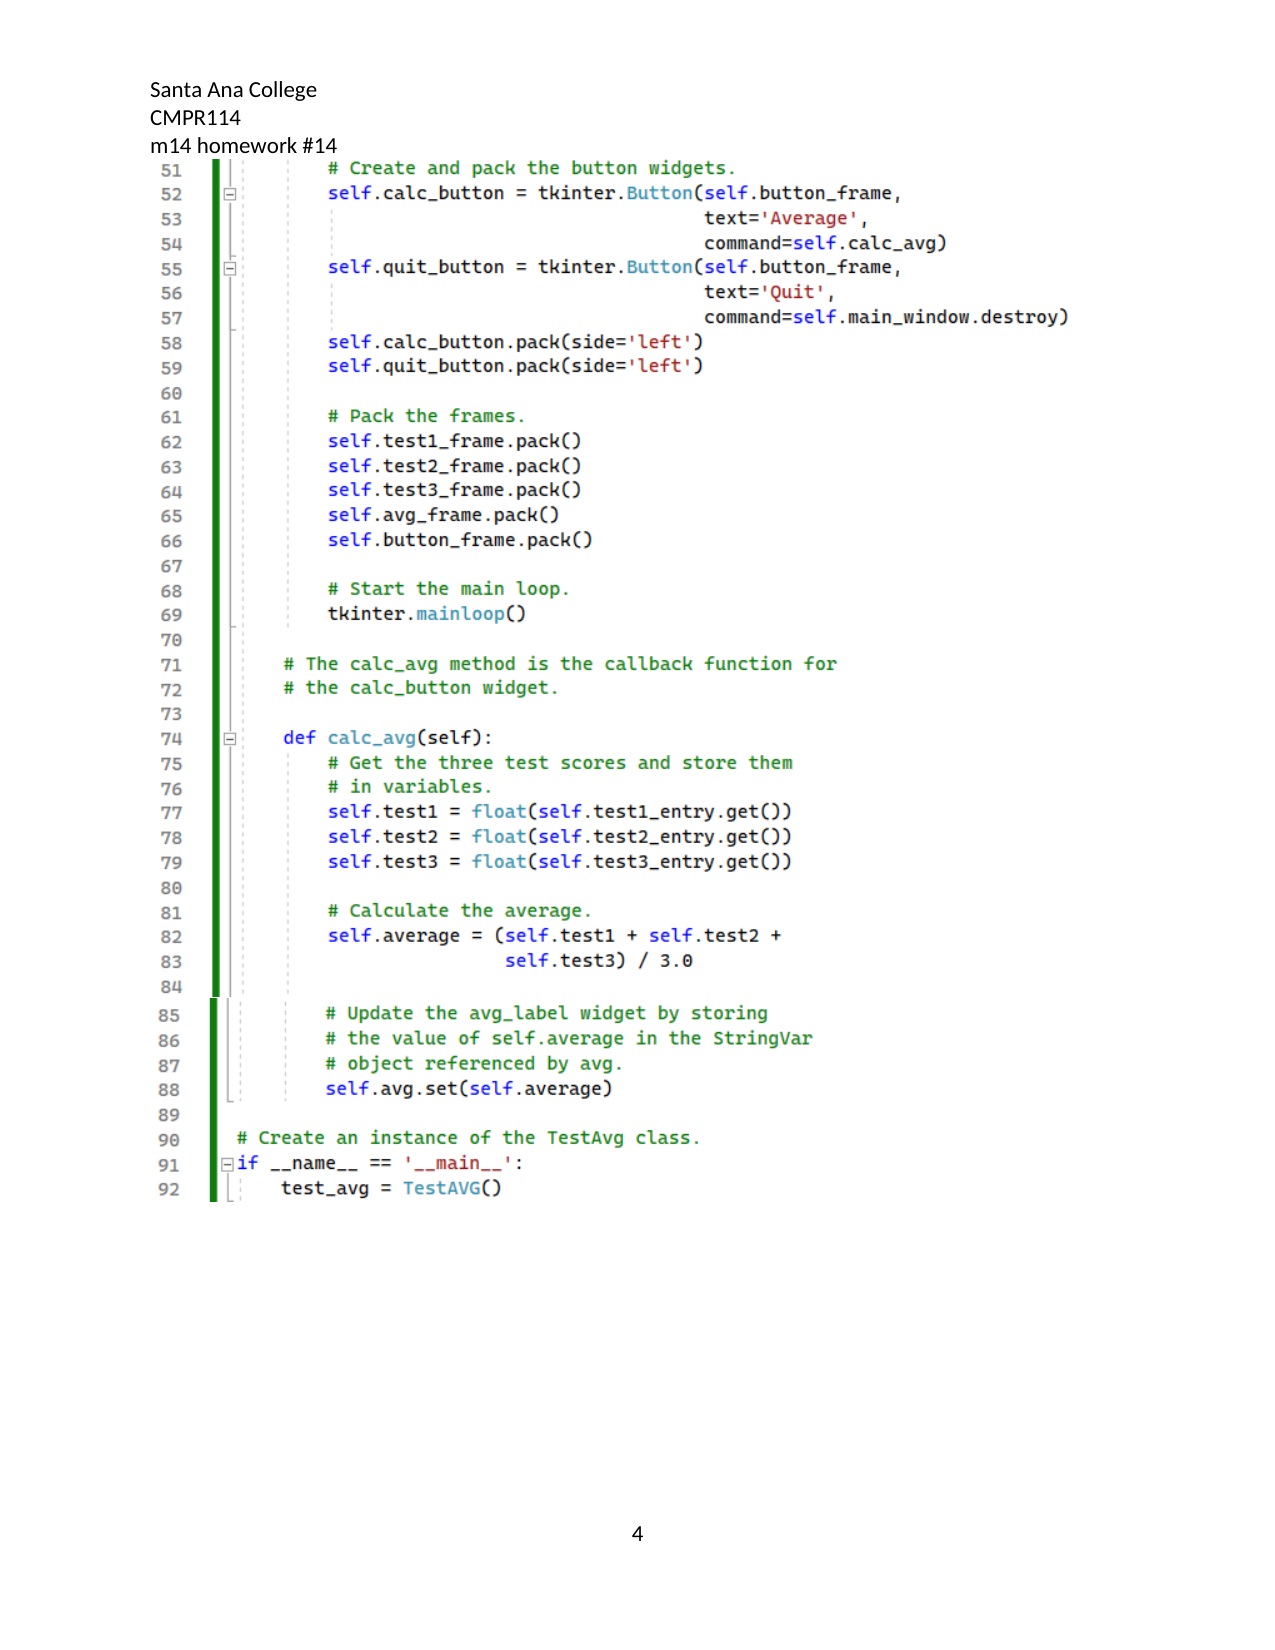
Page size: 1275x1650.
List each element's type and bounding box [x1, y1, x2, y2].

picture [150, 159, 1069, 997]
picture [150, 998, 833, 1202]
